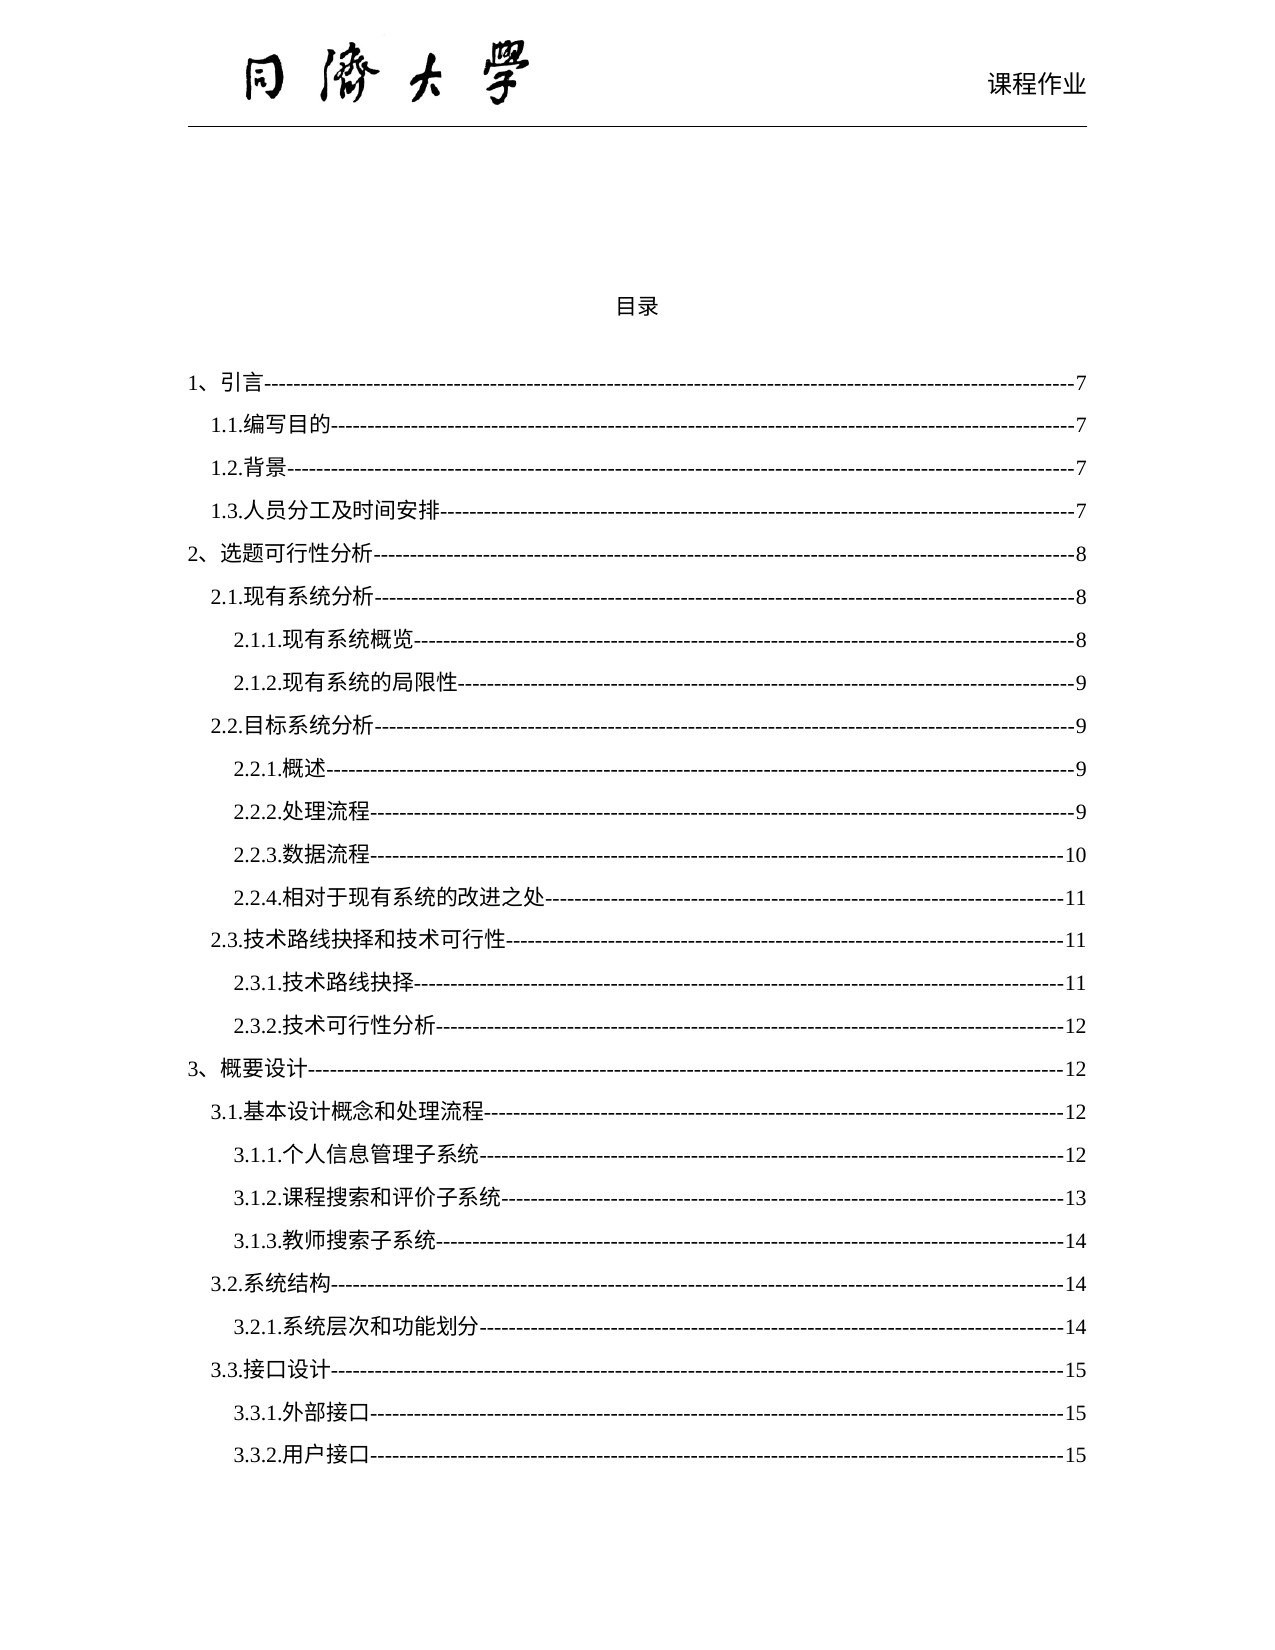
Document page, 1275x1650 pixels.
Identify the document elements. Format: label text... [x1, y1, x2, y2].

text 3.1.基本设计概念和处理流程 12 [210, 1094, 1087, 1126]
text 1.1.编写目的 7 [210, 407, 1087, 439]
text 3.2.系统结构 14 [210, 1265, 1087, 1298]
text 2.2.3.数据流程 10 [233, 836, 1087, 869]
picture [224, 31, 547, 110]
text 2.3.2.技术可行性分析 12 [233, 1008, 1087, 1040]
text 2.1.2.现有系统的局限性 9 [233, 664, 1087, 697]
text 目录 [187, 289, 1087, 321]
text 2.3.1.技术路线抉择 11 [233, 965, 1087, 997]
text 2.2.4.相对于现有系统的改进之处 11 [233, 879, 1087, 912]
text 1.2.背景 7 [210, 450, 1087, 482]
text 2.1.现有系统分析 8 [210, 579, 1087, 611]
text 2.2.2.处理流程 9 [233, 793, 1087, 826]
text 3、概要设计 12 [187, 1051, 1087, 1083]
text 2.2.1.概述 9 [233, 750, 1087, 783]
text 3.3.2.用户接口 15 [233, 1437, 1087, 1469]
text 3.3.1.外部接口 15 [233, 1394, 1087, 1427]
text 2.2.目标系统分析 9 [210, 707, 1087, 740]
text 3.1.2.课程搜索和评价子系统 13 [233, 1179, 1087, 1212]
text 3.2.1.系统层次和功能划分 14 [233, 1308, 1087, 1341]
text 2、选题可行性分析 8 [187, 536, 1087, 568]
text 3.3.接口设计 15 [210, 1351, 1087, 1384]
text 3.1.1.个人信息管理子系统 12 [233, 1137, 1087, 1169]
text 2.3.技术路线抉择和技术可行性 11 [210, 922, 1087, 954]
text 1、引言 7 [187, 364, 1087, 397]
text 1.3.人员分工及时间安排 7 [210, 493, 1087, 525]
text 3.1.3.教师搜索子系统 14 [233, 1222, 1087, 1255]
text 2.1.1.现有系统概览 8 [233, 622, 1087, 654]
